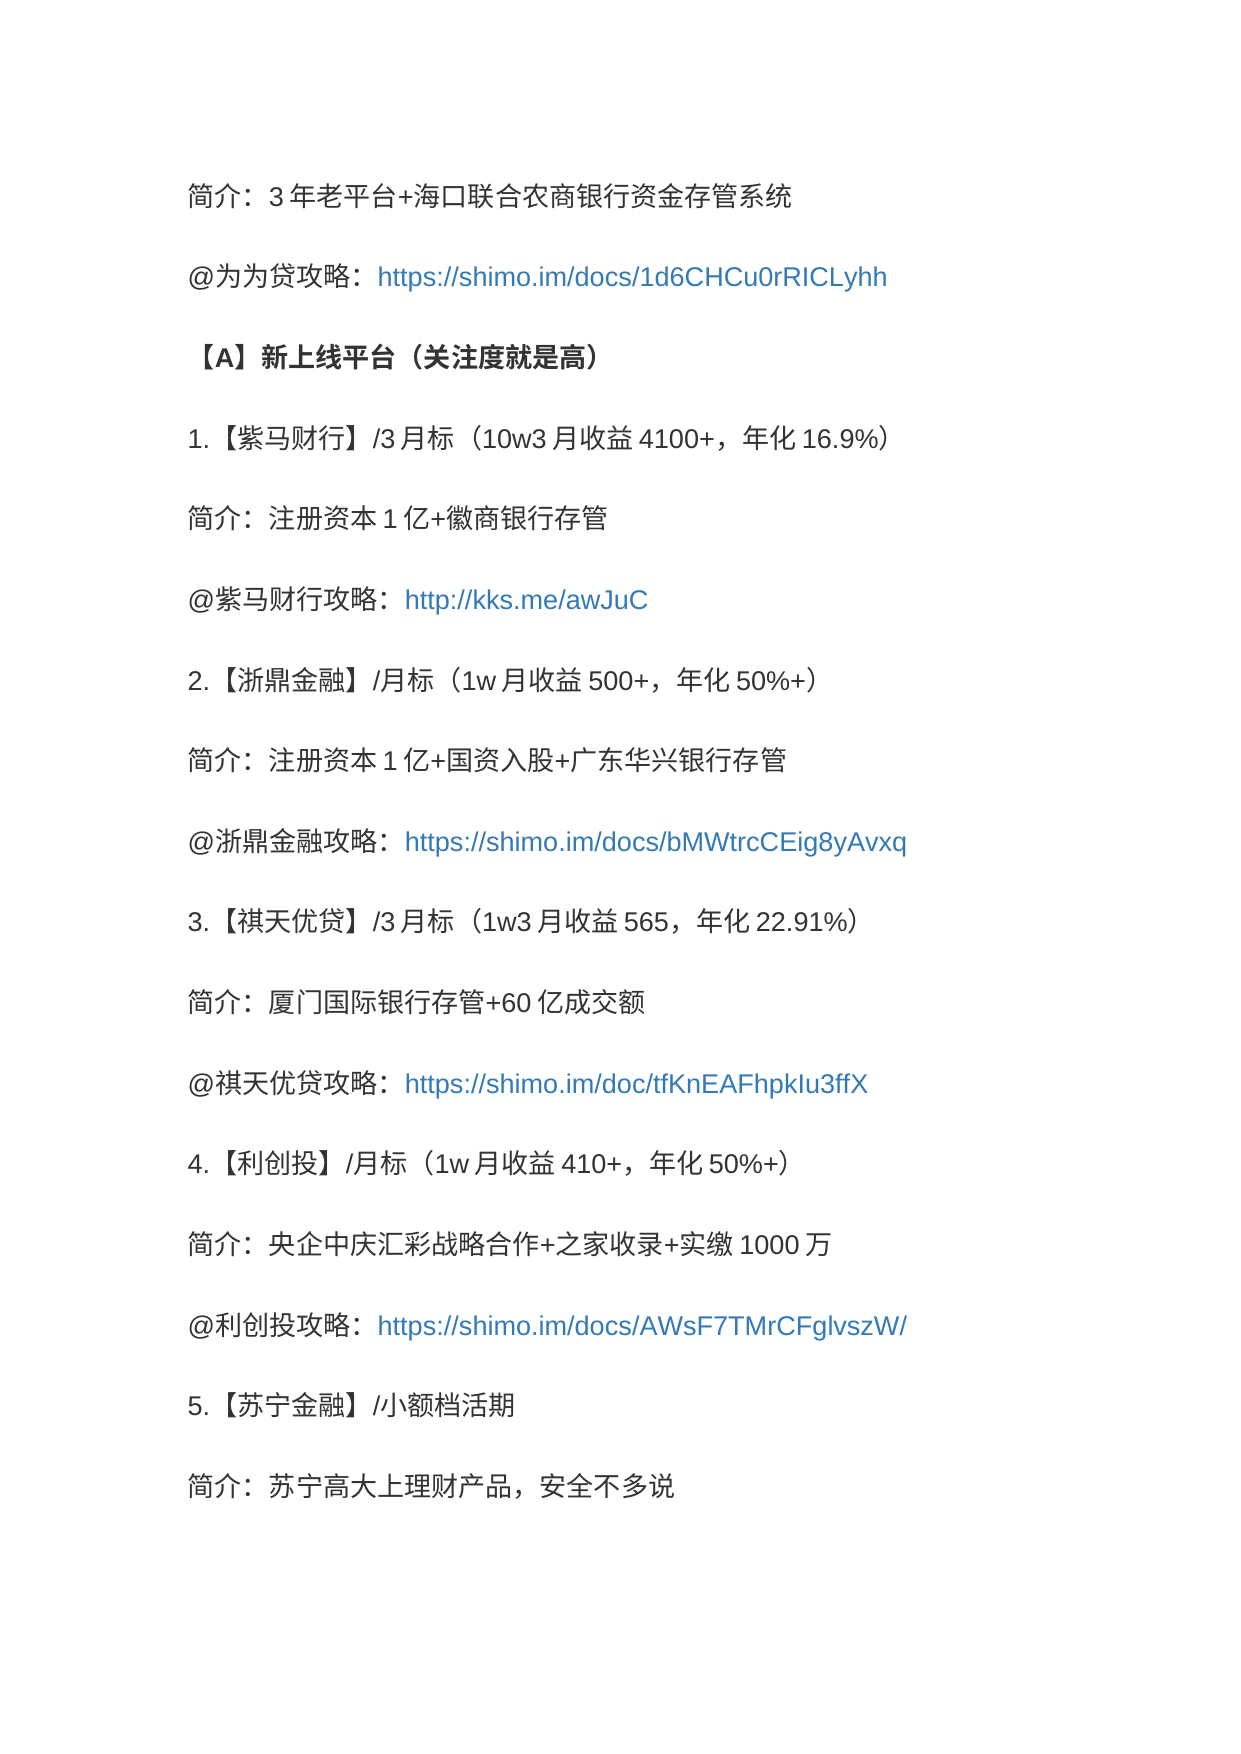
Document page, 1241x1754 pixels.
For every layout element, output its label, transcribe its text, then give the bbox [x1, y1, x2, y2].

text 简介：苏宁高大上理财产品，安全不多说 [187, 1452, 1053, 1517]
text @紫马财行攻略：http://kks.me/awJuC [187, 565, 1053, 630]
text 1.【紫马财行】/3月标（10w3月收益4100+，年化16.9%） [187, 404, 1053, 469]
text 简介：注册资本1亿+国资入股+广东华兴银行存管 [187, 726, 1053, 791]
text 5.【苏宁金融】/小额档活期 [187, 1371, 1053, 1436]
text 简介：央企中庆汇彩战略合作+之家收录+实缴1000万 [187, 1210, 1053, 1275]
text 简介：厦门国际银行存管+60亿成交额 [187, 968, 1053, 1033]
text 4.【利创投】/月标（1w月收益410+，年化50%+） [187, 1129, 1053, 1194]
text 2.【浙鼎金融】/月标（1w月收益500+，年化50%+） [187, 646, 1053, 711]
text @浙鼎金融攻略：https://shimo.im/docs/bMWtrcCEig8yAvxq [187, 807, 1053, 872]
text 简介：注册资本1亿+徽商银行存管 [187, 484, 1053, 549]
text 【A】新上线平台（关注度就是高） [187, 323, 1053, 388]
text @祺天优贷攻略：https://shimo.im/doc/tfKnEAFhpkIu3ffX [187, 1049, 1053, 1114]
text 3.【祺天优贷】/3月标（1w3月收益565，年化22.91%） [187, 888, 1053, 953]
text @为为贷攻略：https://shimo.im/docs/1d6CHCu0rRICLyhh [187, 243, 1053, 308]
text 简介：3年老平台+海口联合农商银行资金存管系统 [187, 162, 1053, 227]
text @利创投攻略：https://shimo.im/docs/AWsF7TMrCFglvszW/ [187, 1291, 1053, 1356]
